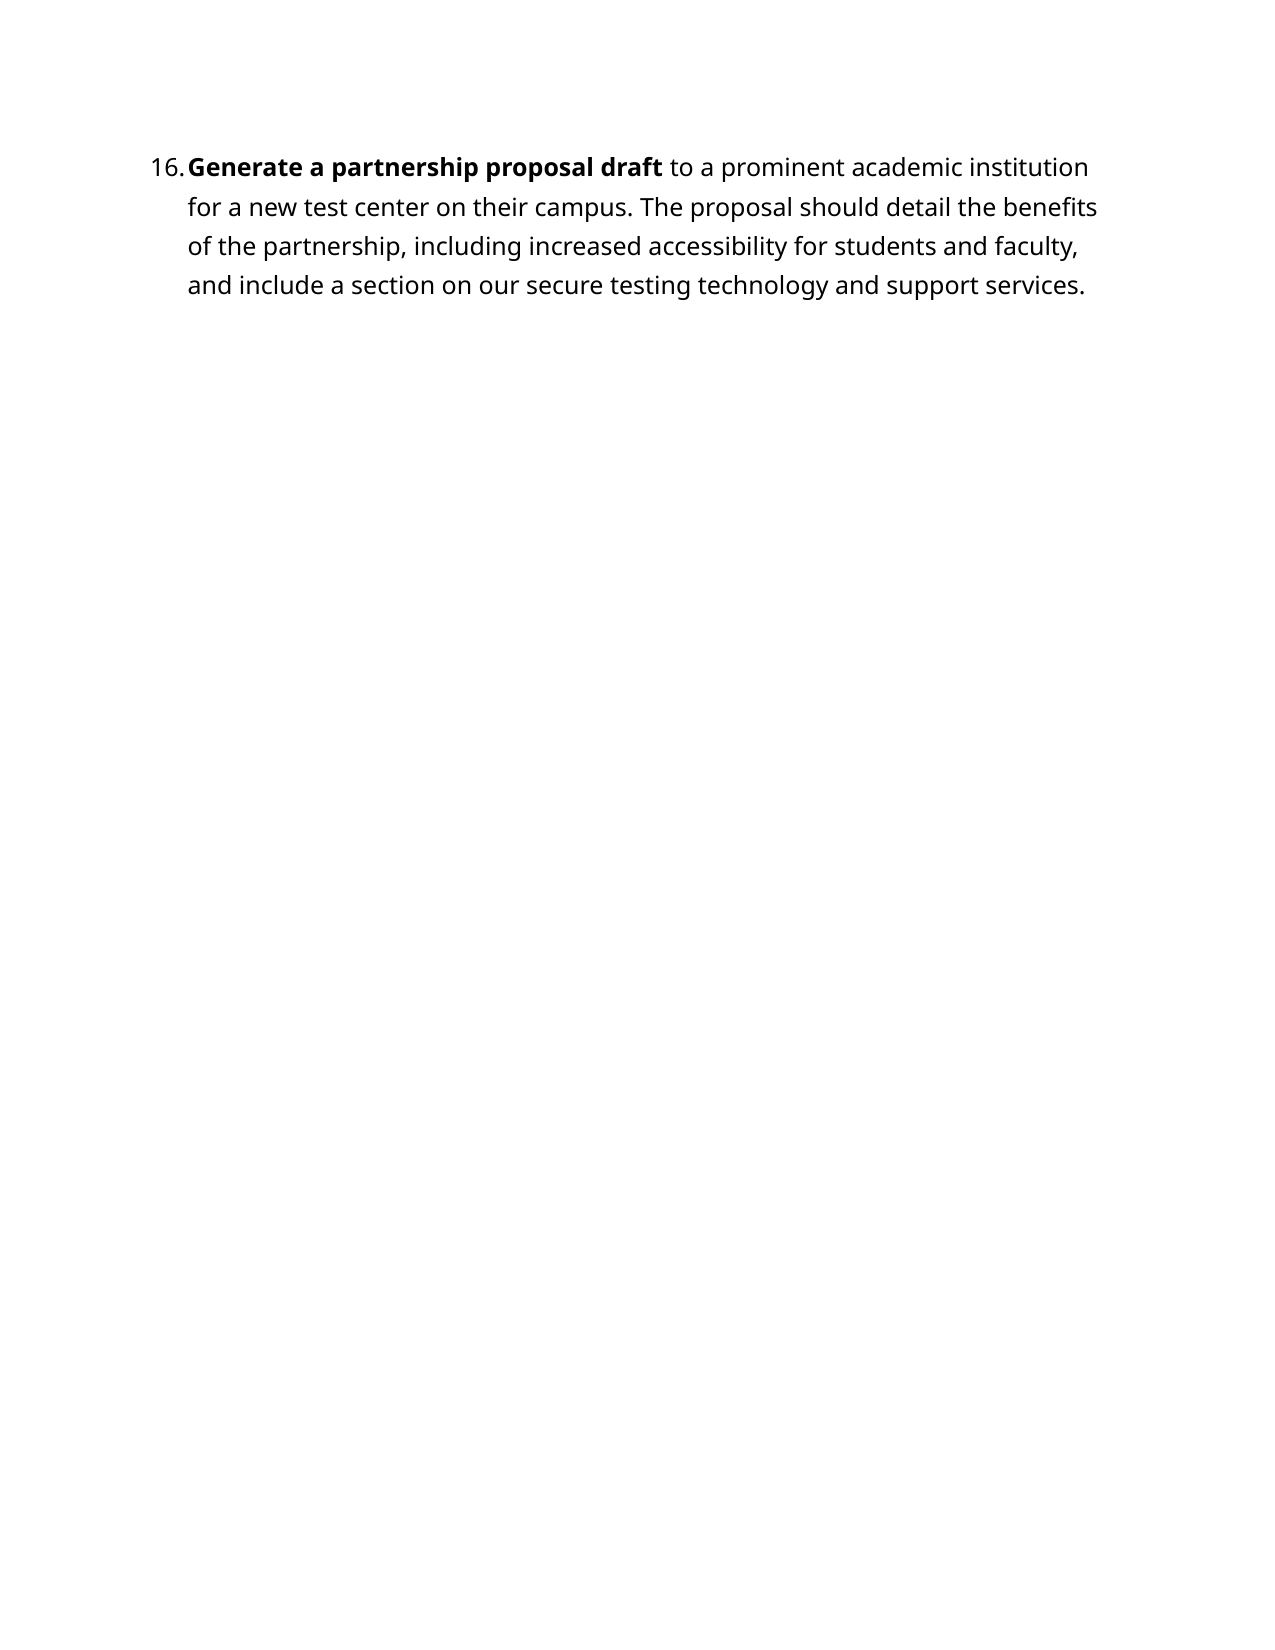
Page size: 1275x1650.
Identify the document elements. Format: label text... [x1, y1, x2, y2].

list Generate a partnership proposal draft to a prominent academic institution for a new test center on their campus. The proposal should detail the benefits of the partnership, including increased accessibility for students and faculty, and include a section on our secure testing technology and support services. [150, 150, 1125, 302]
